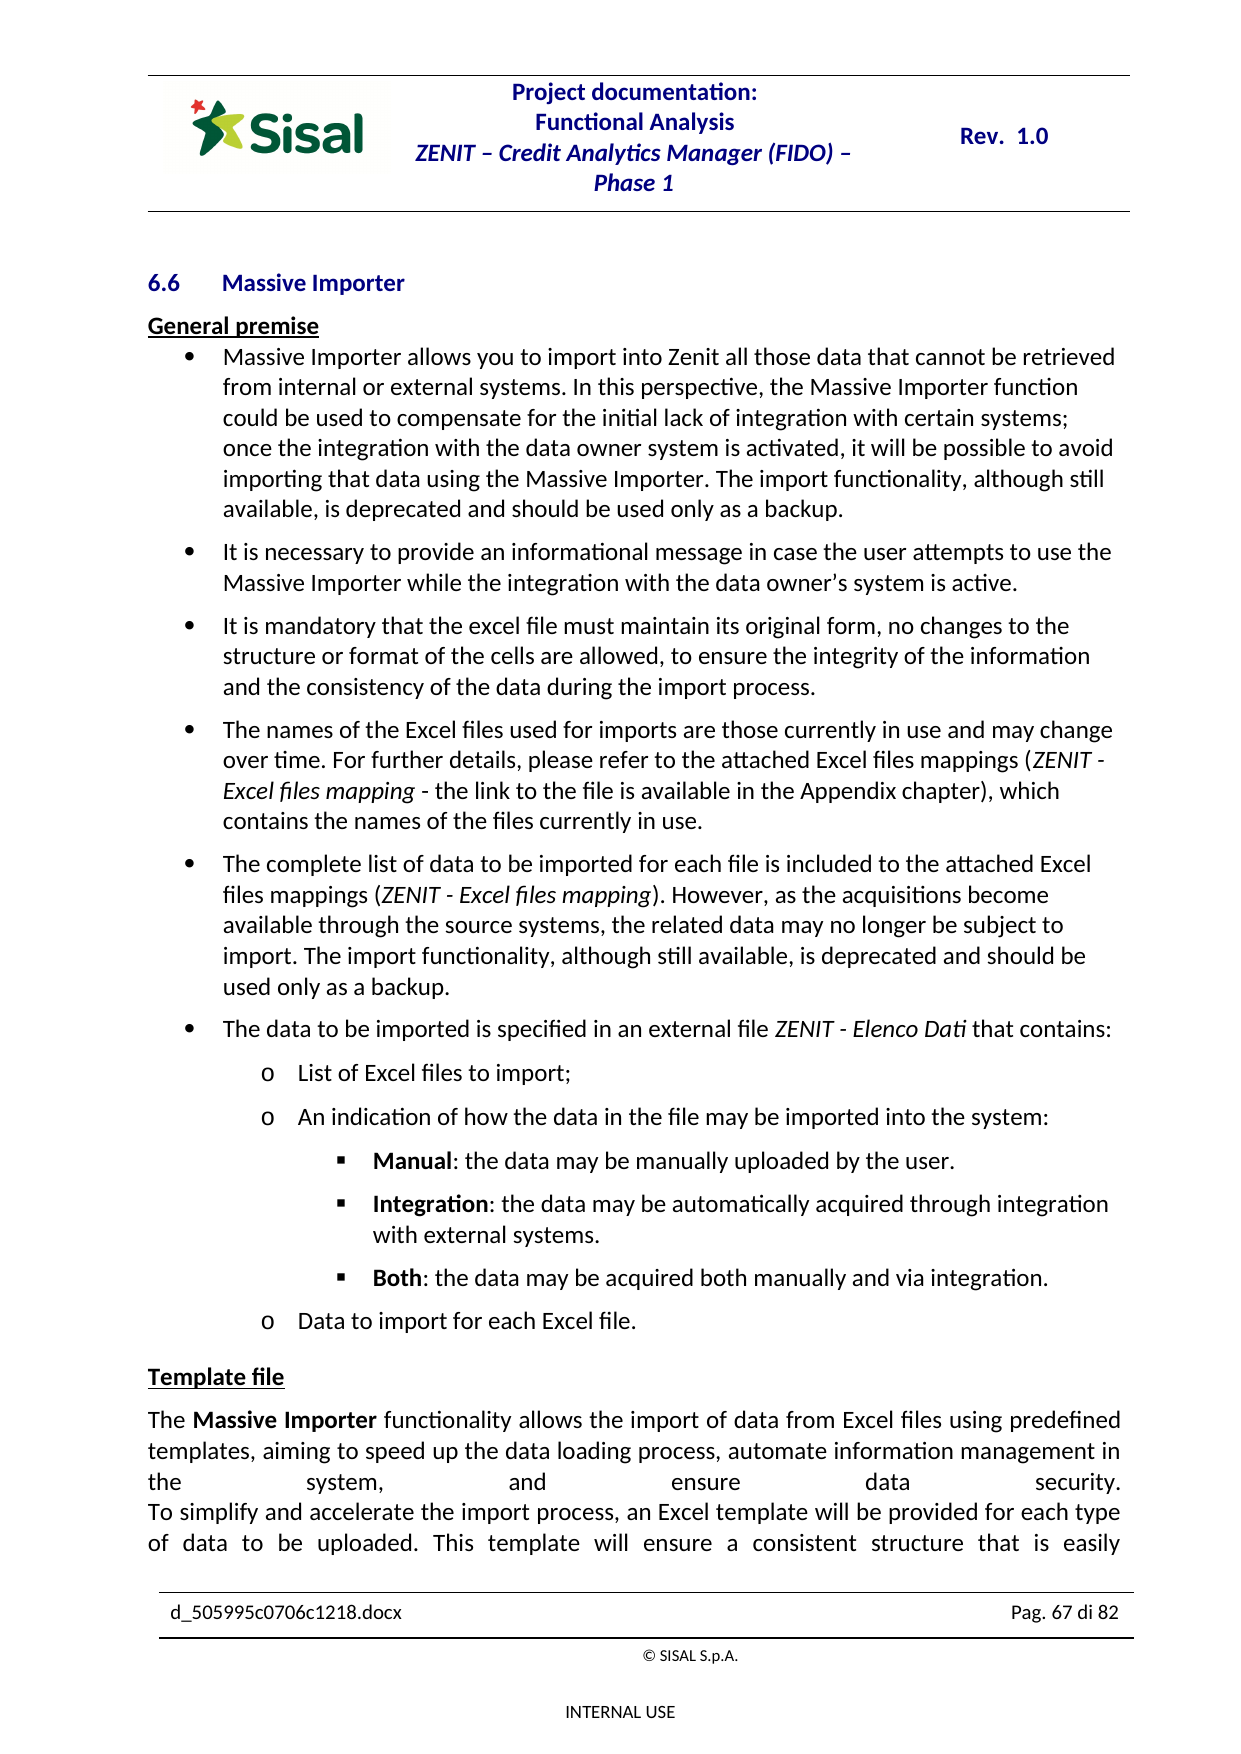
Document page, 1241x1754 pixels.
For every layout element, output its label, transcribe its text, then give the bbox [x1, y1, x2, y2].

list Integration: the data may be automatically acquired through integration with external systems. [335, 1188, 1122, 1249]
list It is mandatory that the excel file must maintain its original form, no changes to the structure or format of the cells are allowed, to ensure the integrity of the information and the consistency of the data during the import process. [185, 610, 1122, 701]
list Massive Importer allows you to import into Zenit all those data that cannot be retrieved from internal or external systems. In this perspective, the Massive Importer function could be used to compensate for the initial lack of integration with certain systems; once the integration with the data owner system is activated, it will be possible to avoid importing that data using the Massive Importer. The import functionality, although still available, is deprecated and should be used only as a backup. [185, 341, 1122, 524]
list The names of the Excel files used for imports are those currently in use and may change over time. For further details, please refer to the attached Excel files mappings (ZENIT - Excel files mapping - the link to the file is available in the Appendix chapter), which contains the names of the files currently in use. [185, 714, 1122, 836]
list The complete list of data to be imported for each file is included to the attached Excel files mappings (ZENIT - Excel files mapping). However, as the acquisitions become available through the source systems, the related data may no longer be subject to import. The import functionality, although still available, is deprecated and should be used only as a backup. [185, 848, 1122, 1001]
list Manual: the data may be manually uploaded by the user. [335, 1145, 1122, 1176]
subtitle Massive Importer [148, 267, 1122, 298]
list It is necessary to provide an informational message in case the user attempts to use the Massive Importer while the integration with the data owner’s system is active. [185, 536, 1122, 597]
list Data to import for each Excel file. [260, 1305, 1122, 1337]
list The data to be imported is specified in an external file ZENIT - Elenco Dati that contains: [185, 1014, 1122, 1044]
picture [162, 81, 391, 174]
text Template file [148, 1362, 1122, 1392]
list An indication of how the data in the file may be imported into the system: [260, 1101, 1122, 1133]
list Both: the data may be acquired both manually and via integration. [335, 1262, 1122, 1292]
list List of Excel files to import; [260, 1057, 1122, 1088]
text General premise [148, 310, 1122, 341]
